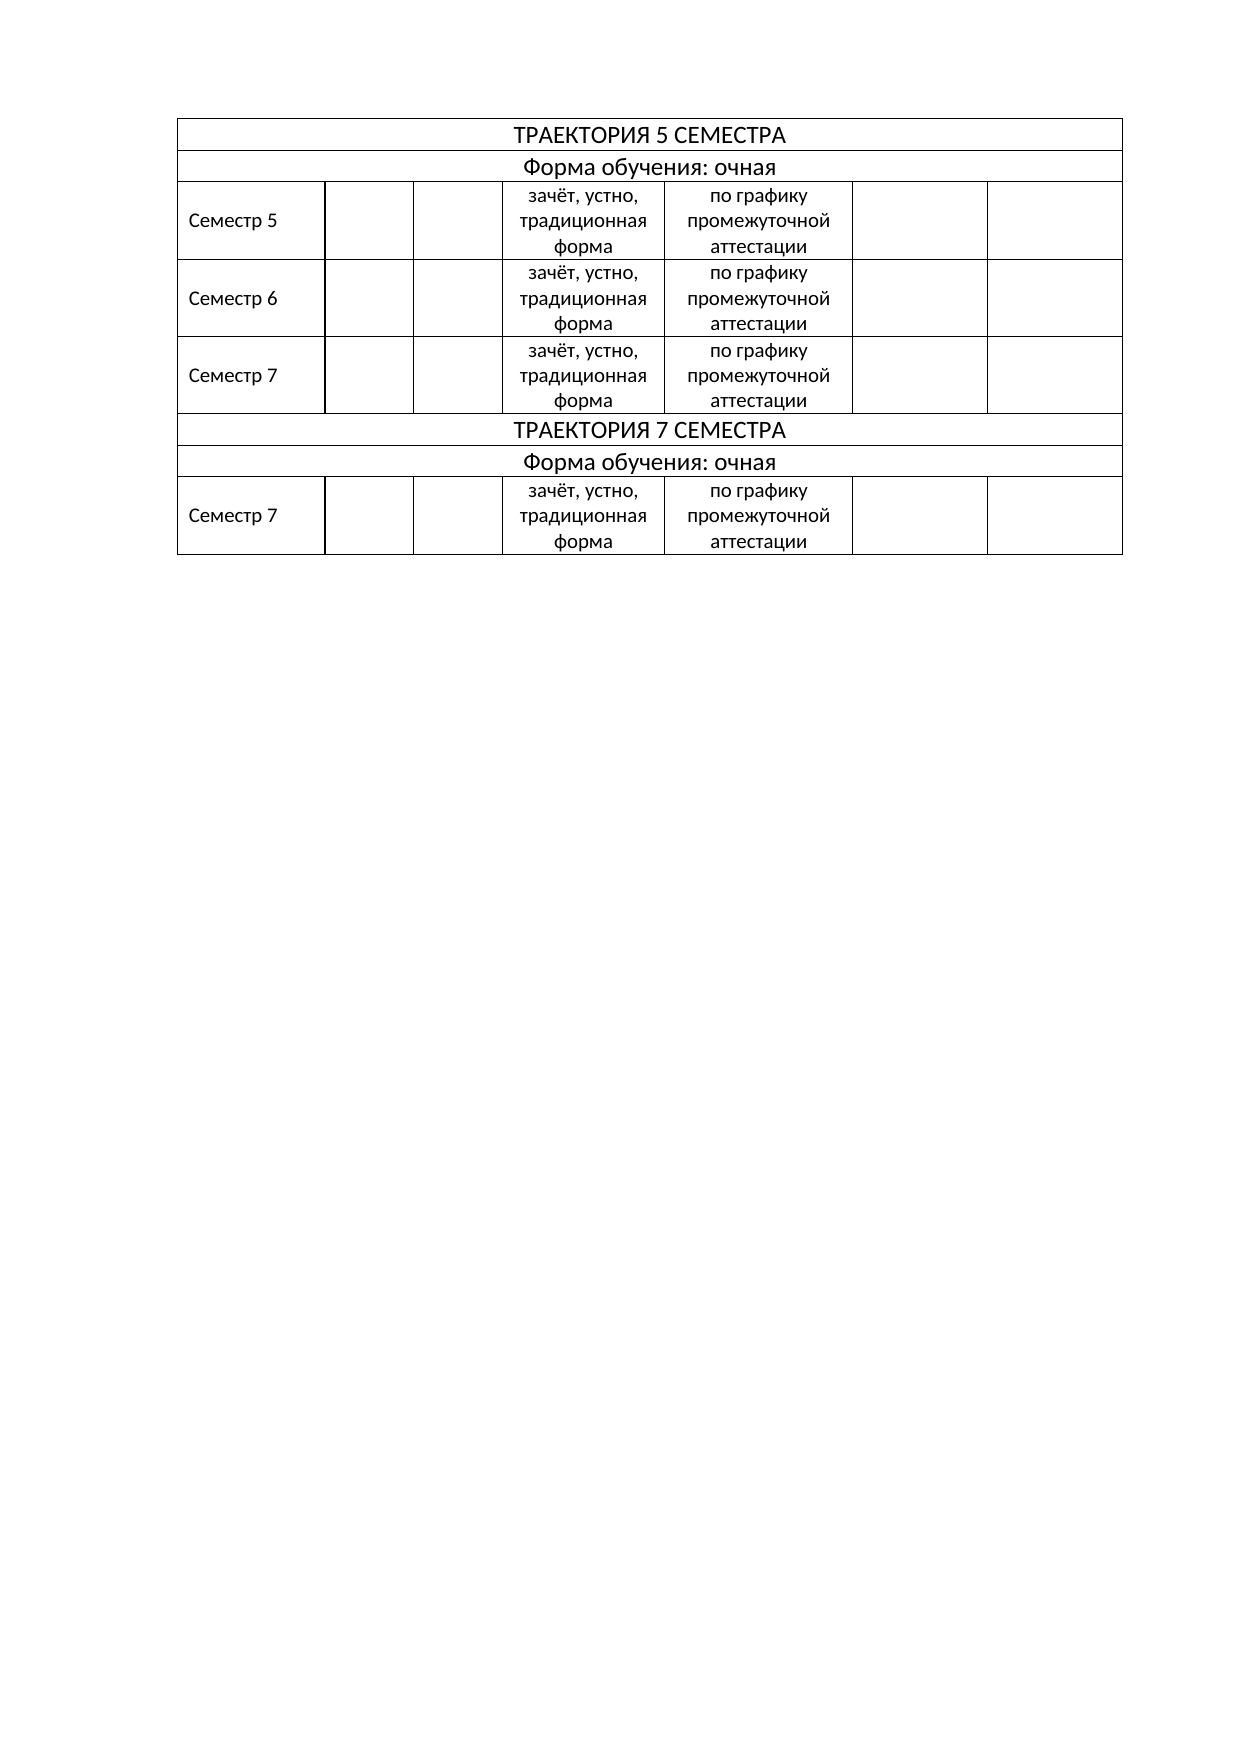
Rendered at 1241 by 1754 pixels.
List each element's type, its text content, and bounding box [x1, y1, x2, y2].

table_cell Семестр 6 [178, 260, 324, 336]
table_cell зачёт, устно, традиционная форма [503, 477, 664, 553]
table_cell Форма обучения: очная [178, 151, 1122, 181]
table_cell [988, 260, 1122, 336]
table_cell [414, 182, 502, 258]
table_cell зачёт, устно, традиционная форма [503, 337, 664, 413]
table_cell [988, 337, 1122, 413]
table_cell по графику промежуточной аттестации [665, 477, 852, 553]
table_cell Семестр 7 [178, 337, 324, 413]
table_cell [326, 260, 413, 336]
table_cell [414, 477, 502, 553]
table_cell [326, 337, 413, 413]
table_cell Форма обучения: очная [178, 446, 1122, 476]
table_cell [853, 260, 987, 336]
table_cell [853, 182, 987, 258]
table_cell [414, 260, 502, 336]
table_cell по графику промежуточной аттестации [665, 182, 852, 258]
table_cell ТРАЕКТОРИЯ 5 СЕМЕСТРА [178, 119, 1122, 150]
table_cell по графику промежуточной аттестации [665, 337, 852, 413]
table_cell зачёт, устно, традиционная форма [503, 182, 664, 258]
table_cell Семестр 5 [178, 182, 324, 258]
table_cell ТРАЕКТОРИЯ 7 СЕМЕСТРА [178, 414, 1122, 445]
table_cell [853, 477, 987, 553]
table_cell Семестр 7 [178, 477, 324, 553]
table_cell [853, 337, 987, 413]
table_cell по графику промежуточной аттестации [665, 260, 852, 336]
table_cell [988, 182, 1122, 258]
table_cell [326, 477, 413, 553]
table_cell [414, 337, 502, 413]
table_cell [326, 182, 413, 258]
table_cell [988, 477, 1122, 553]
table_cell зачёт, устно, традиционная форма [503, 260, 664, 336]
